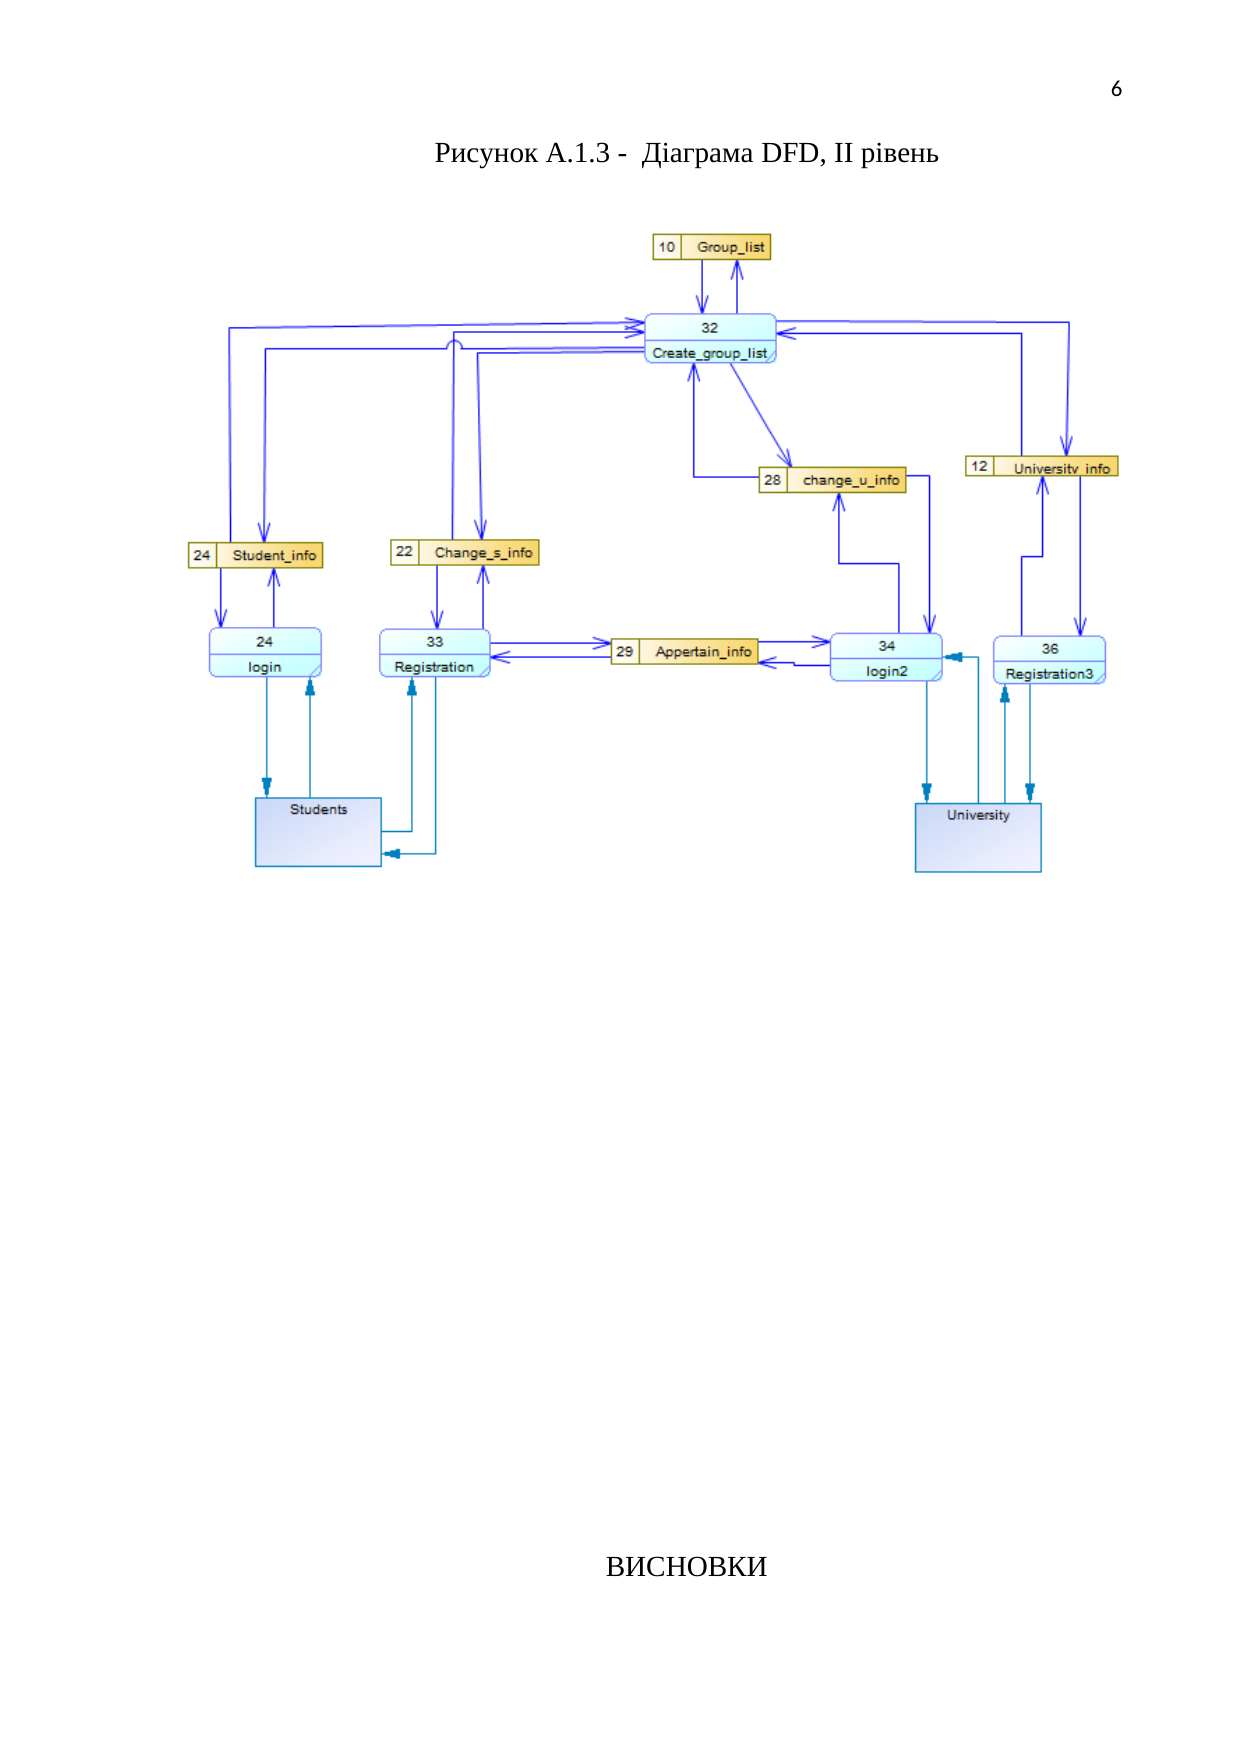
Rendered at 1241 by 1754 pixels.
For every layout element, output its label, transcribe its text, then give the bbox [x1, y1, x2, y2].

subtitle ВИСНОВКИ [251, 1549, 1122, 1582]
text Рисунок А.1.3 - Діаграма DFD, ІІ рівень [177, 135, 1122, 169]
picture [177, 185, 1123, 891]
